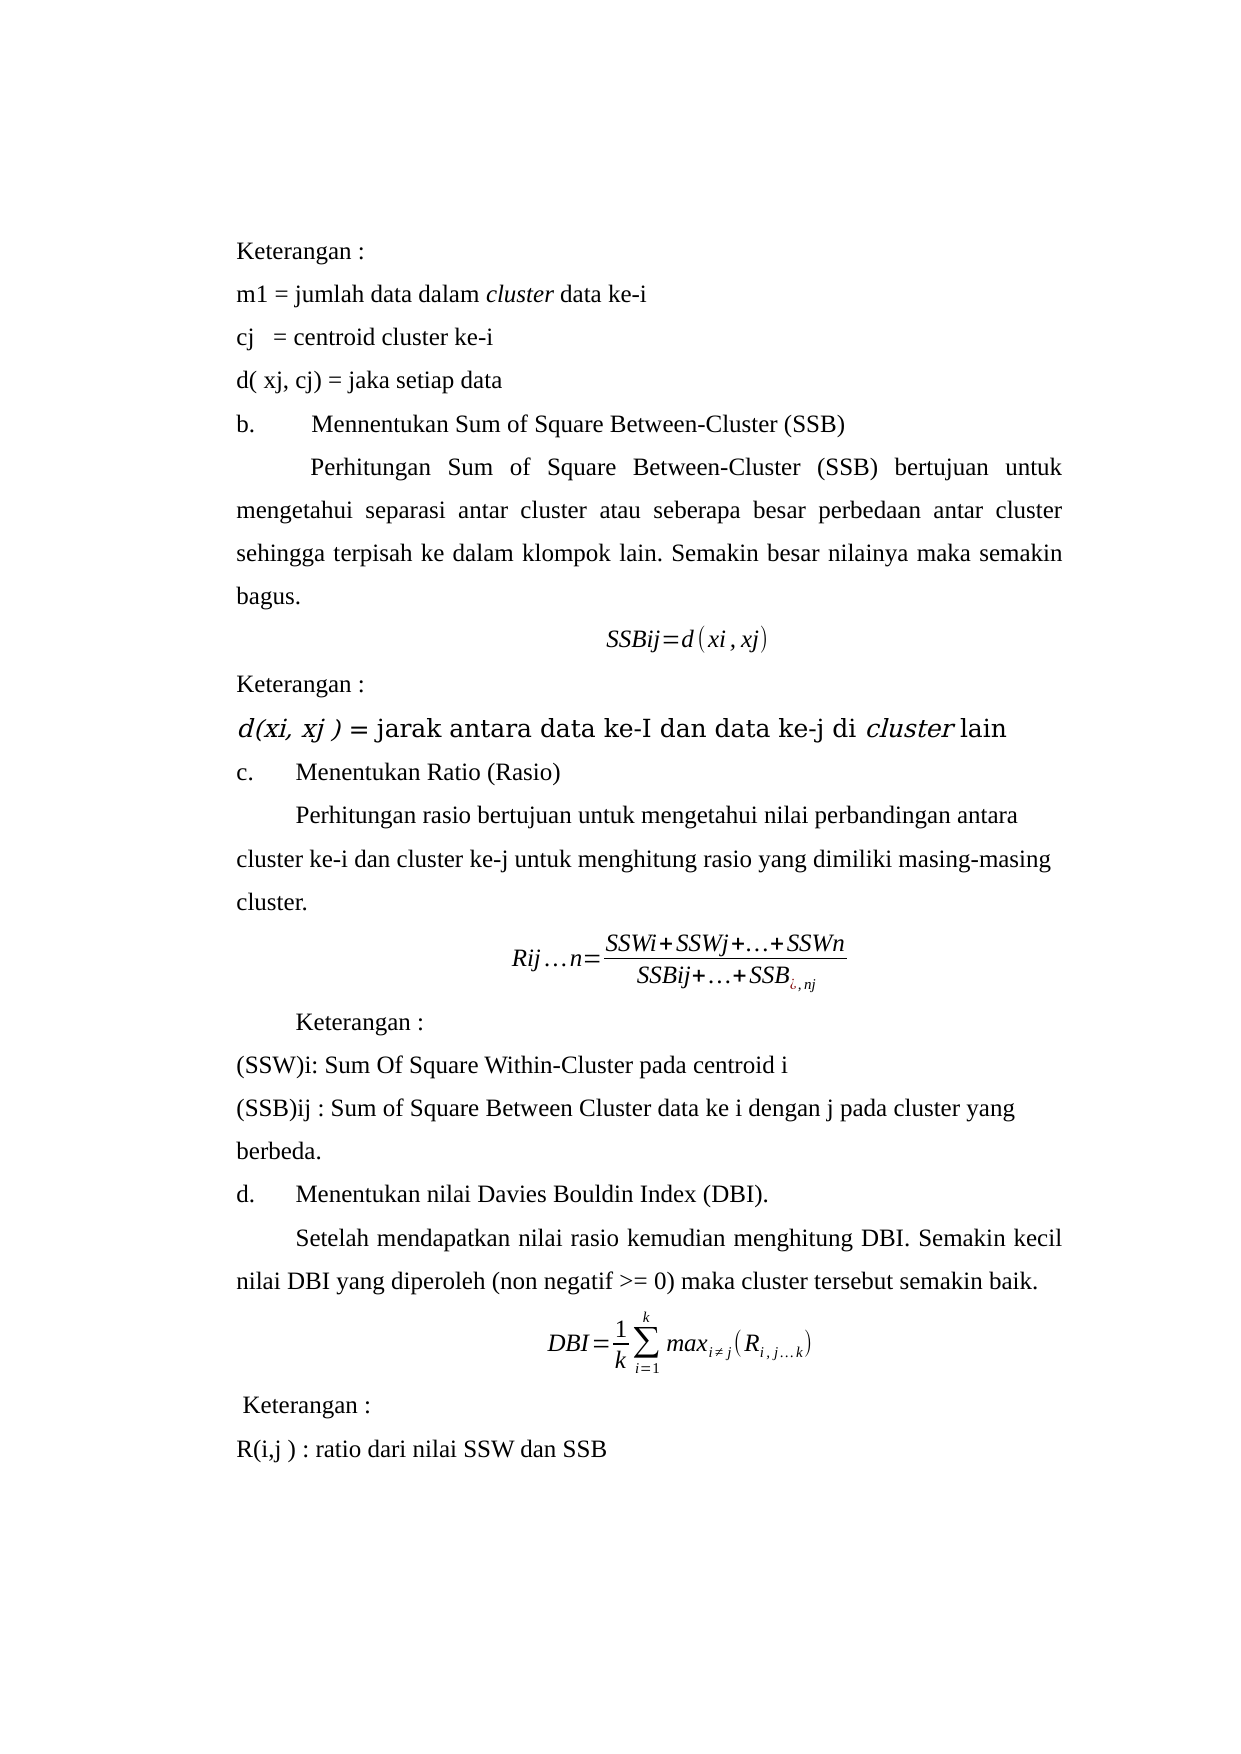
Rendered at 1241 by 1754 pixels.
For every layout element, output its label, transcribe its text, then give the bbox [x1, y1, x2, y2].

list R(i,j ) : ratio dari nilai SSW dan SSB [236, 1434, 1063, 1462]
list Keterangan : m1 = jumlah data dalam cluster data ke-i cj = centroid cluster ke-i d( xj, cj) = jaka setiap data [236, 236, 1063, 394]
list Perhitungan Sum of Square Between-Cluster (SSB) bertujuan untuk mengetahui separasi antar cluster atau seberapa besar perbedaan antar cluster sehingga terpisah ke dalam klompok lain. Semakin besar nilainya maka semakin bagus. [236, 452, 1063, 610]
list Perhitungan rasio bertujuan untuk mengetahui nilai perbandingan antara cluster ke-i dan cluster ke-j untuk menghitung rasio yang dimiliki masing-masing cluster. [236, 801, 1063, 916]
list Menentukan Ratio (Rasio) [236, 757, 1063, 786]
list Setelah mendapatkan nilai rasio kemudian menghitung DBI. Semakin kecil nilai DBI yang diperoleh (non negatif >= 0) maka cluster tersebut semakin baik. [236, 1223, 1063, 1294]
list Keterangan : (SSW)i: Sum Of Square Within-Cluster pada centroid i (SSB)ij : Sum of Square Between Cluster data ke i dengan j pada cluster yang berbeda. [236, 1007, 1063, 1165]
list Menentukan nilai Davies Bouldin Index (DBI). [236, 1179, 1063, 1208]
list Keterangan : d(xi, xj ) = jarak antara data ke-I dan data ke-j di cluster lain [236, 669, 1063, 742]
list Keterangan : [236, 1391, 1063, 1419]
list Mennentukan Sum of Square Between-Cluster (SSB) [236, 409, 1063, 437]
